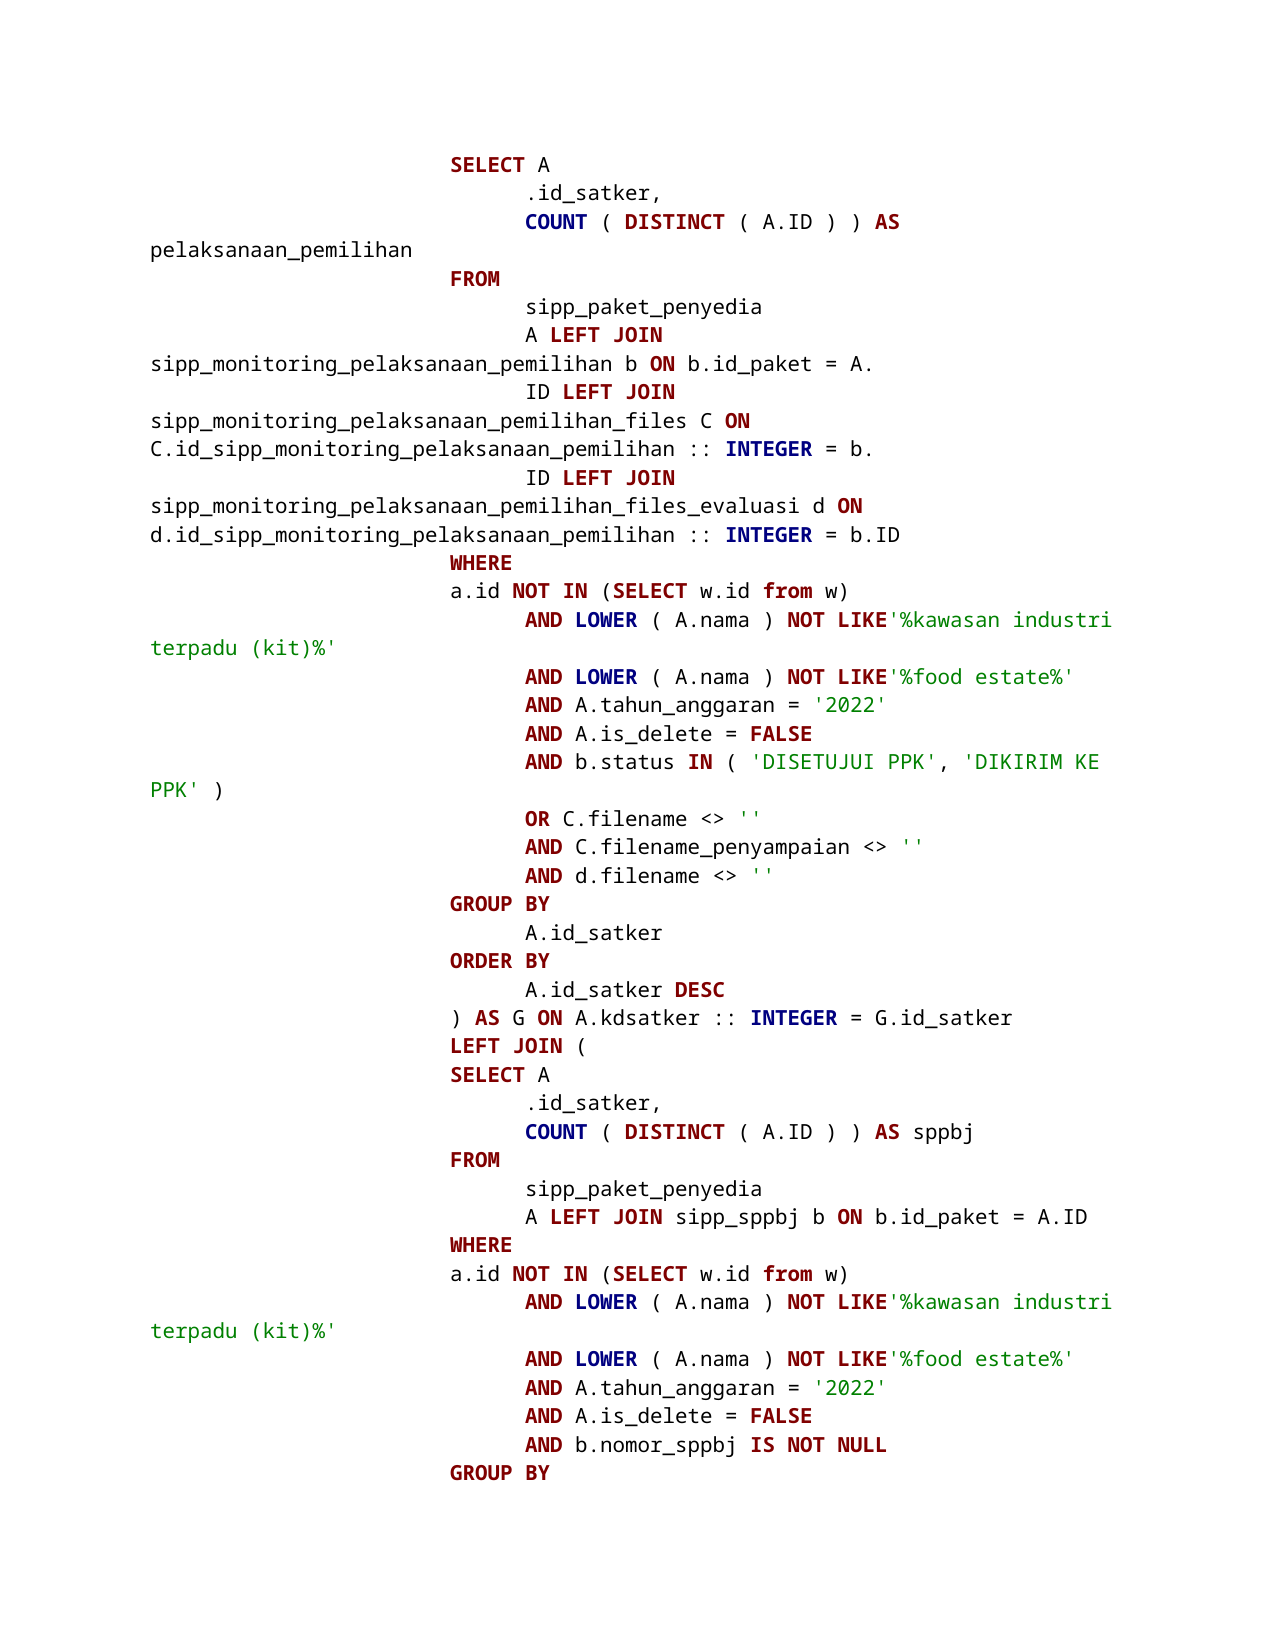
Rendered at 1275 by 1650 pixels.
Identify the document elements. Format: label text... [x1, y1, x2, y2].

text A.id_satker DESC [150, 975, 1125, 1003]
text ORDER BY [150, 946, 1125, 975]
text a.id NOT IN (SELECT w.id from w) [150, 1259, 1125, 1287]
text ) AS G ON A.kdsatker :: INTEGER = G.id_satker [150, 1003, 1125, 1032]
text SELECT A [150, 1060, 1125, 1088]
text .id_satker, [150, 1088, 1125, 1117]
text A LEFT JOIN sipp_sppbj b ON b.id_paket = A.ID [150, 1202, 1125, 1231]
text AND LOWER ( A.nama ) NOT LIKE'%kawasan industri terpadu (kit)%' [150, 605, 1125, 662]
text COUNT ( DISTINCT ( A.ID ) ) AS sppbj [150, 1117, 1125, 1145]
text A LEFT JOIN sipp_monitoring_pelaksanaan_pemilihan b ON b.id_paket = A. [150, 321, 1125, 377]
text ID LEFT JOIN sipp_monitoring_pelaksanaan_pemilihan_files C ON C.id_sipp_monitoring_pelaksanaan_pemilihan :: INTEGER = b. [150, 377, 1125, 463]
text AND A.tahun_anggaran = '2022' [150, 690, 1125, 719]
text AND A.tahun_anggaran = '2022' [150, 1373, 1125, 1401]
text WHERE [150, 548, 1125, 577]
text COUNT ( DISTINCT ( A.ID ) ) AS pelaksanaan_pemilihan [150, 207, 1125, 264]
text AND C.filename_penyampaian <> '' [150, 832, 1125, 861]
text AND LOWER ( A.nama ) NOT LIKE'%kawasan industri terpadu (kit)%' [150, 1287, 1125, 1344]
text AND d.filename <> '' [150, 861, 1125, 889]
text ID LEFT JOIN sipp_monitoring_pelaksanaan_pemilihan_files_evaluasi d ON d.id_sipp_monitoring_pelaksanaan_pemilihan :: INTEGER = b.ID [150, 463, 1125, 548]
text AND b.status IN ( 'DISETUJUI PPK', 'DIKIRIM KE PPK' ) [150, 747, 1125, 804]
text AND LOWER ( A.nama ) NOT LIKE'%food estate%' [150, 1344, 1125, 1373]
text GROUP BY [150, 1458, 1125, 1487]
text AND LOWER ( A.nama ) NOT LIKE'%food estate%' [150, 662, 1125, 690]
text WHERE [150, 1231, 1125, 1259]
text AND b.nomor_sppbj IS NOT NULL [150, 1430, 1125, 1458]
text LEFT JOIN ( [150, 1032, 1125, 1060]
text sipp_paket_penyedia [150, 292, 1125, 321]
text sipp_paket_penyedia [150, 1174, 1125, 1202]
text FROM [150, 264, 1125, 292]
text GROUP BY [150, 889, 1125, 918]
text AND A.is_delete = FALSE [150, 1401, 1125, 1430]
text FROM [150, 1145, 1125, 1174]
text SELECT A [150, 150, 1125, 178]
text a.id NOT IN (SELECT w.id from w) [150, 577, 1125, 605]
text AND A.is_delete = FALSE [150, 719, 1125, 747]
text A.id_satker [150, 918, 1125, 946]
text .id_satker, [150, 178, 1125, 207]
text OR C.filename <> '' [150, 804, 1125, 832]
